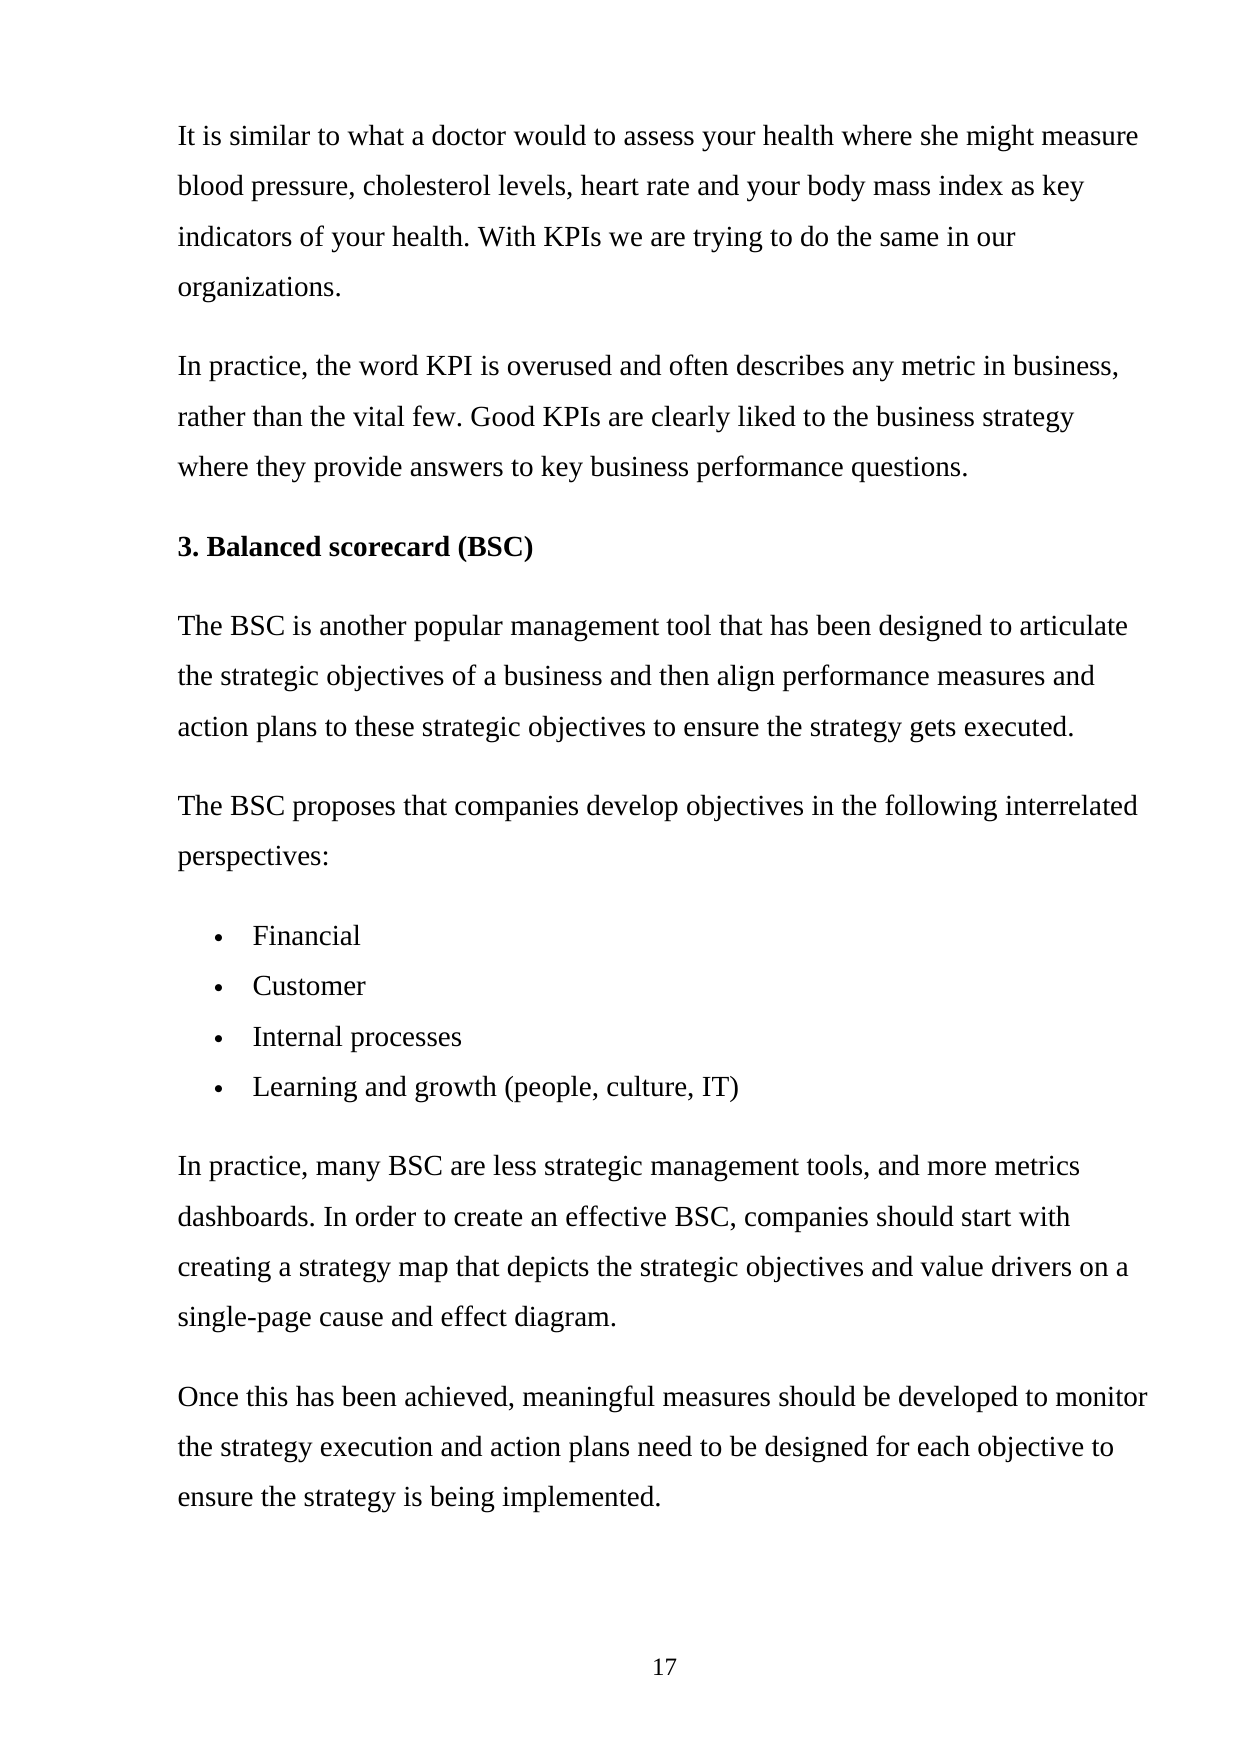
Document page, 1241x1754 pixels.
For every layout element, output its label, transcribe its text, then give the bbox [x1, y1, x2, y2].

text It is similar to what a doctor would to assess your health where she might measure blood pressure, cholesterol levels, heart rate and your body mass index as key indicators of your health. With KPIs we are trying to do the same in our organizations. [177, 118, 1152, 303]
text Once this has been achieved, meaningful measures should be developed to monitor the strategy execution and action plans need to be designed for each objective to ensure the strategy is being implemented. [177, 1379, 1152, 1513]
text The BSC proposes that companies develop objectives in the following interrelated perspectives: [177, 788, 1152, 872]
list Financial [215, 918, 1152, 952]
subtitle 3. Balanced scorecard (BSC) [177, 529, 1152, 562]
text In practice, the word KPI is overused and often describes any metric in business, rather than the vital few. Good KPIs are clearly liked to the business strategy where they provide answers to key business performance questions. [177, 348, 1152, 483]
text The BSC is another popular management tool that has been designed to articulate the strategic objectives of a business and then align performance measures and action plans to these strategic objectives to ensure the strategy gets executed. [177, 608, 1152, 742]
list Learning and growth (people, culture, IT) [215, 1069, 1152, 1102]
list Customer [215, 968, 1152, 1002]
text In practice, many BSC are less strategic management tools, and more metrics dashboards. In order to create an effective BSC, companies should start with creating a strategy map that depicts the strategic objectives and value drivers on a single-page cause and effect diagram. [177, 1148, 1152, 1333]
list Internal processes [215, 1019, 1152, 1052]
